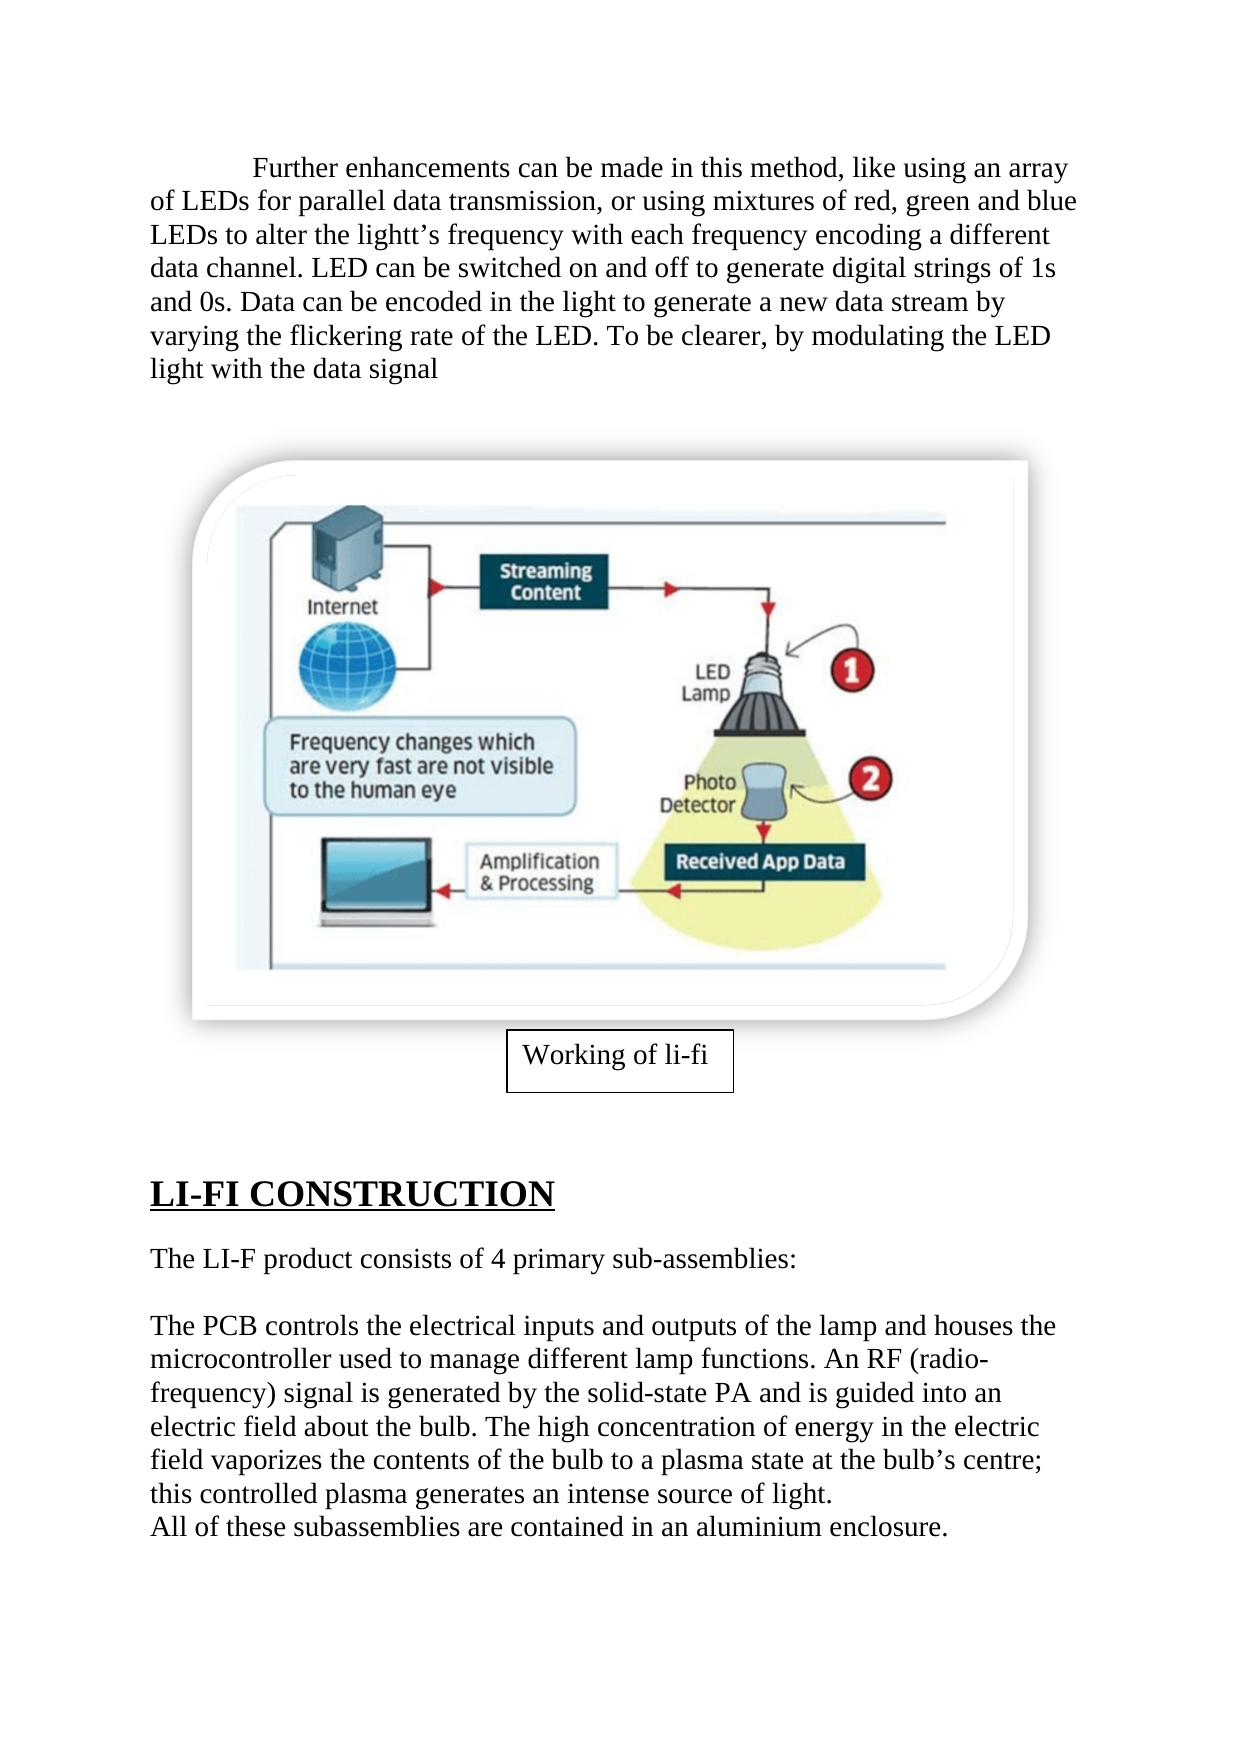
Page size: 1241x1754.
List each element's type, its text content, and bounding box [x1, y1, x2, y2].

text Further enhancements can be made in this method, like using an array of LEDs for parallel data transmission, or using mixtures of red, green and blue LEDs to alter the lightt’s frequency with each frequency encoding a different data channel. LED can be switched on and off to generate digital strings of 1s and 0s. Data can be encoded in the light to generate a new data stream by varying the flickering rate of the LED. To be clearer, by modulating the LED light with the data signal [150, 150, 1090, 385]
text LI-FI CONSTRUCTION [150, 1172, 1090, 1215]
picture [150, 418, 1069, 1062]
text The LI-F product consists of 4 primary sub-assemblies: [150, 1241, 1090, 1274]
text The PCB controls the electrical inputs and outputs of the lamp and houses the microcontroller used to manage different lamp functions. An RF (radio-frequency) signal is generated by the solid-state PA and is guided into an electric field about the bulb. The high concentration of energy in the electric field vaporizes the contents of the bulb to a plasma state at the bulb’s centre; this controlled plasma generates an intense source of light. [150, 1308, 1090, 1509]
text All of these subassemblies are contained in an aluminium enclosure. [150, 1509, 1090, 1543]
